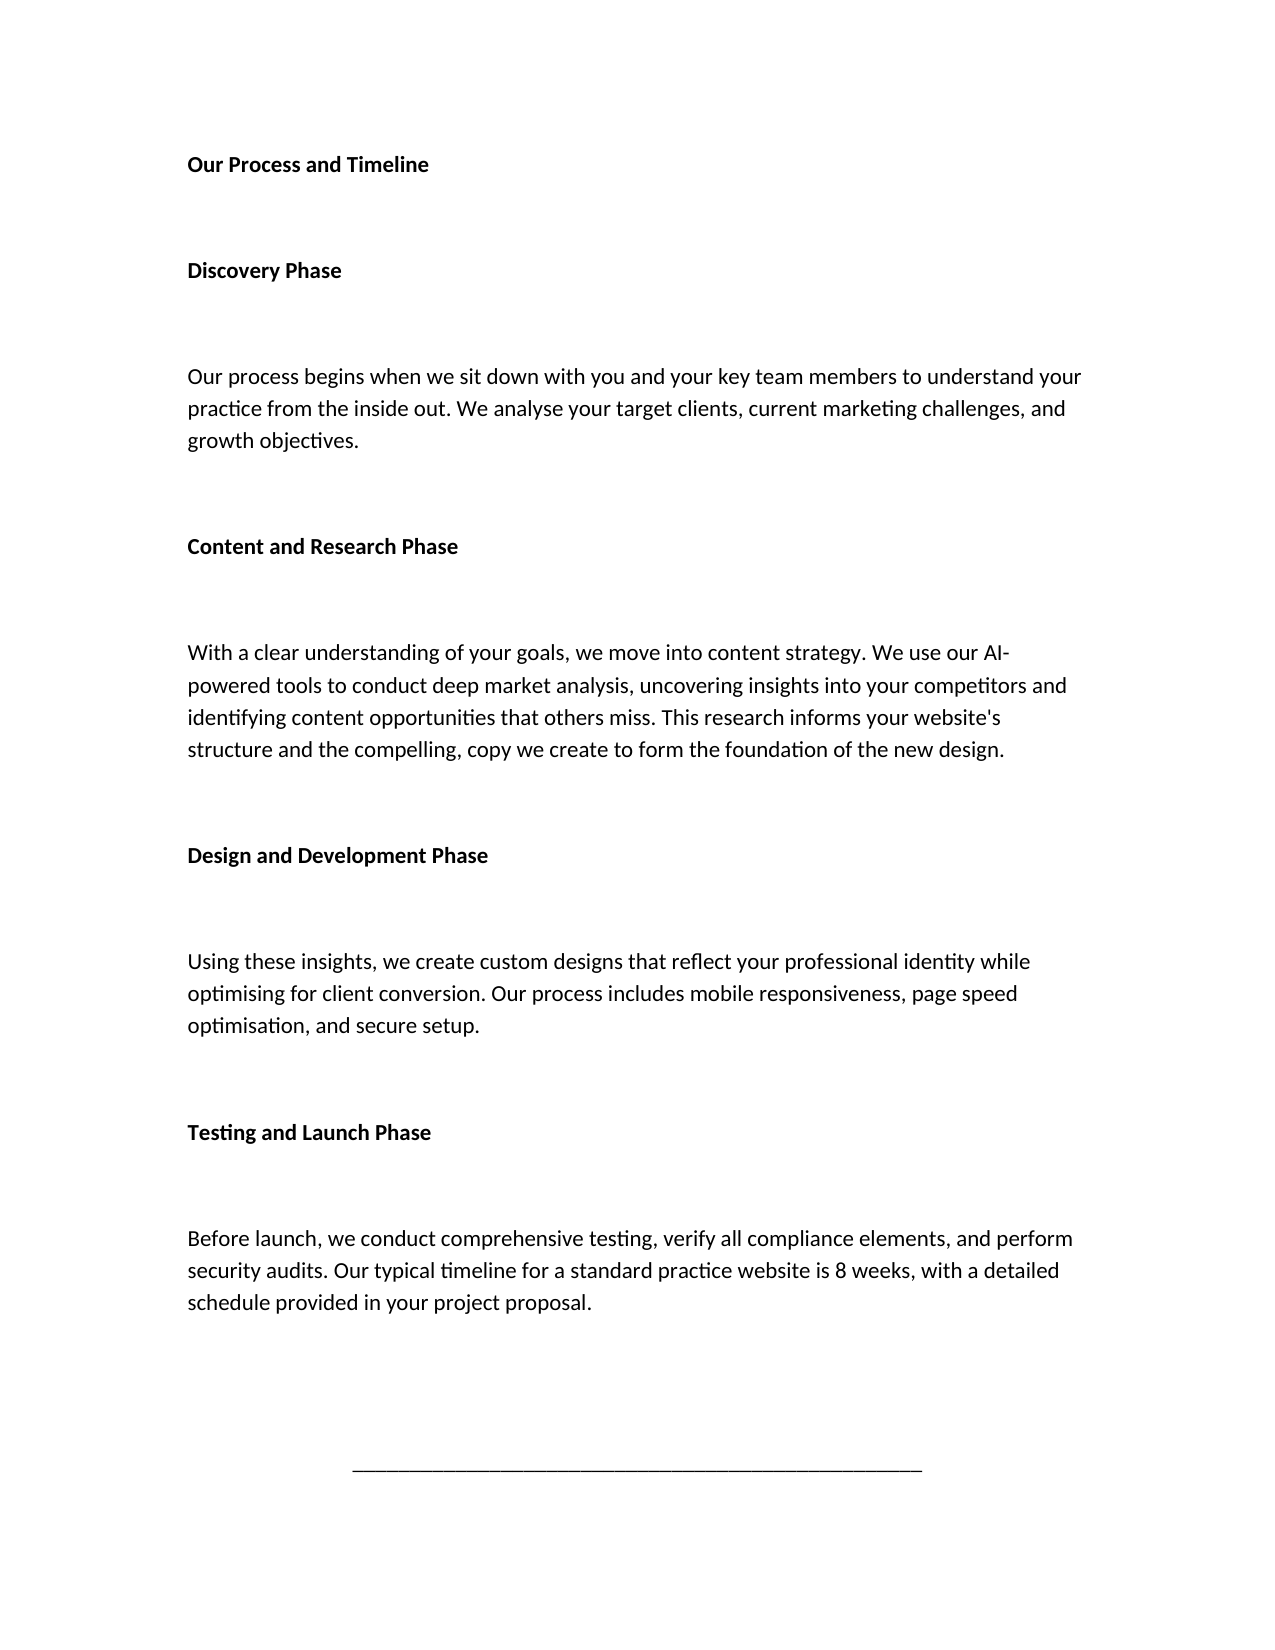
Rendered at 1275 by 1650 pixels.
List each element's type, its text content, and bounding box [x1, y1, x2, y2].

text Our Process and Timeline [187, 150, 1087, 178]
text With a clear understanding of your goals, we move into content strategy. We use our AI-powered tools to conduct deep market analysis, uncovering insights into your competitors and identifying content opportunities that others miss. This research informs your website's structure and the compelling, copy we create to form the foundation of the new design. [187, 638, 1087, 763]
text Before launch, we conduct comprehensive testing, verify all compliance elements, and perform security audits. Our typical timeline for a standard practice website is 8 weeks, with a detailed schedule provided in your project proposal. [187, 1224, 1087, 1316]
text __________________________________________________ [187, 1447, 1087, 1475]
text Our process begins when we sit down with you and your key team members to understand your practice from the inside out. We analyse your target clients, current marketing challenges, and growth objectives. [187, 362, 1087, 454]
text Design and Development Phase [187, 841, 1087, 869]
text Discovery Phase [187, 256, 1087, 284]
text Content and Research Phase [187, 532, 1087, 561]
text Testing and Launch Phase [187, 1118, 1087, 1146]
text Using these insights, we create custom designs that reflect your professional identity while optimising for client conversion. Our process includes mobile responsiveness, page speed optimisation, and secure setup. [187, 947, 1087, 1039]
